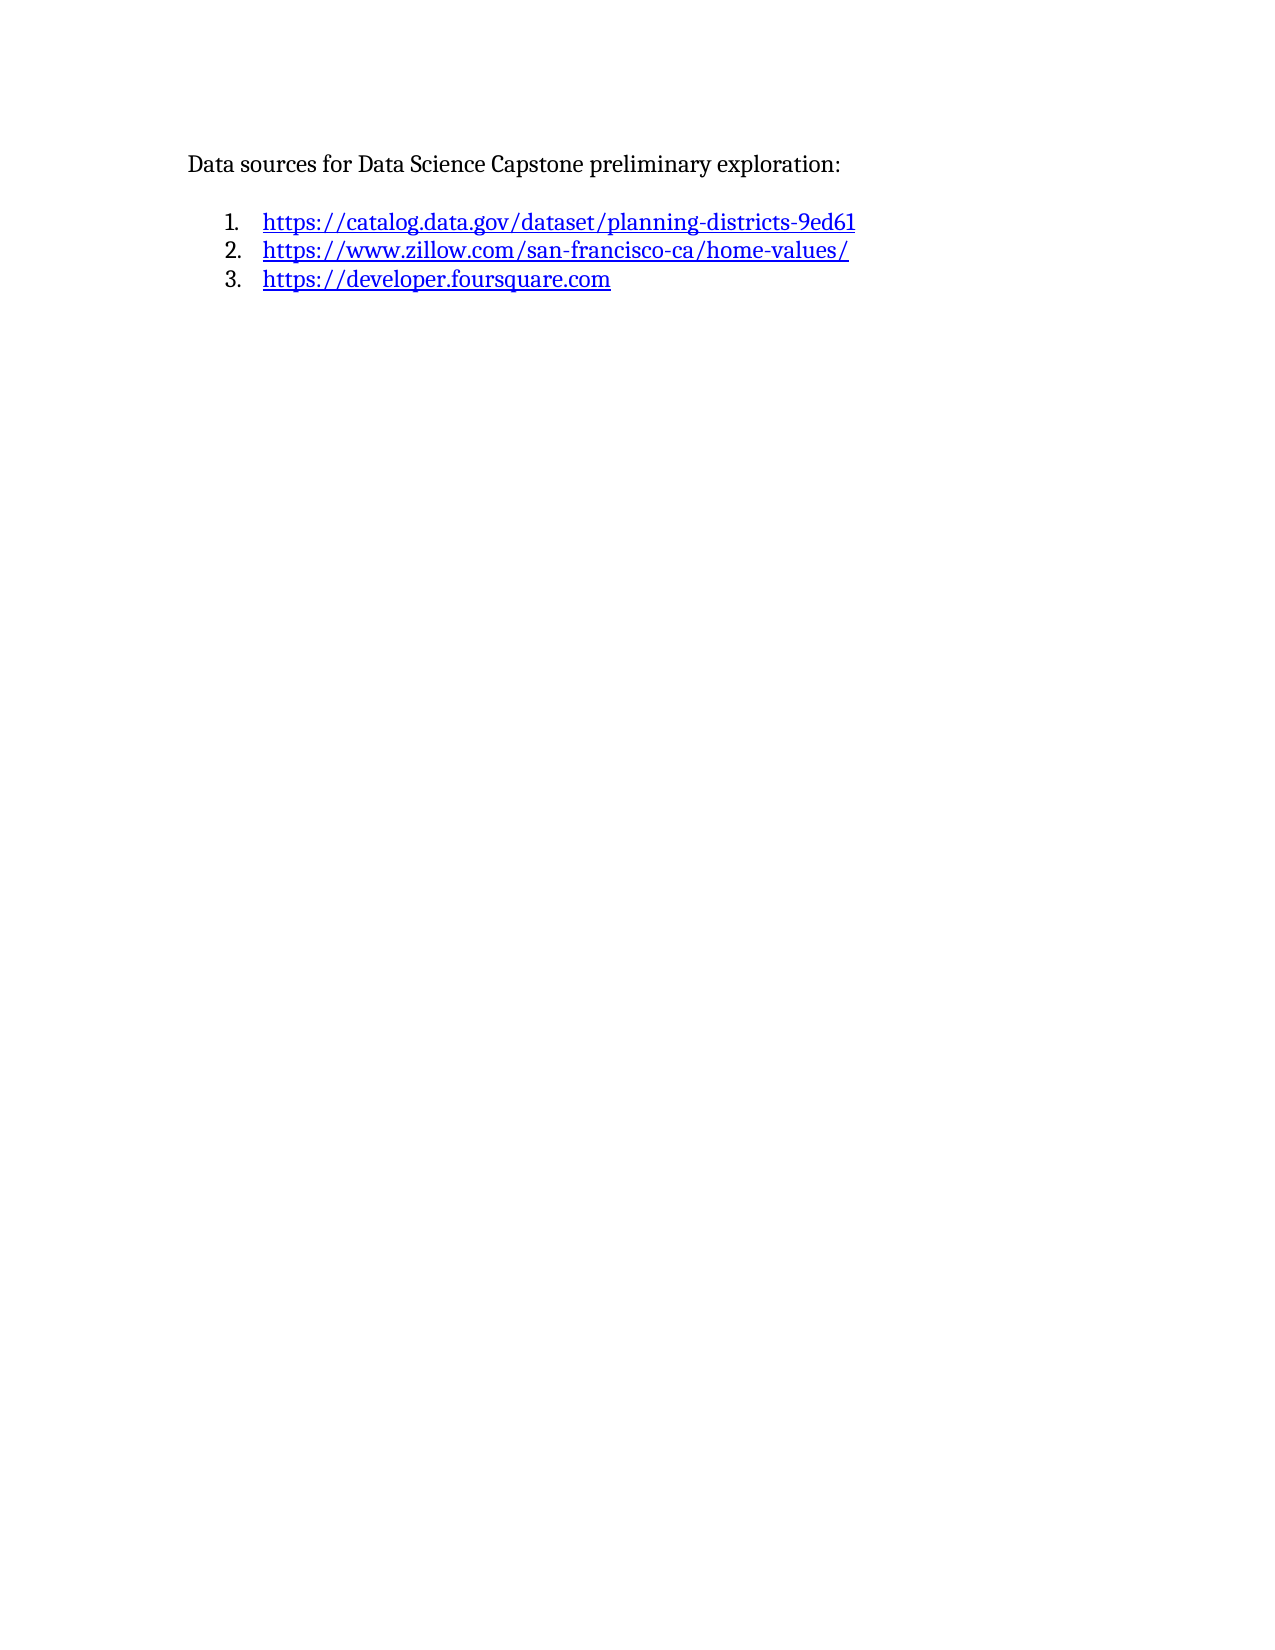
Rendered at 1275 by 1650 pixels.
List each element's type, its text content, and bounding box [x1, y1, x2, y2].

list https://catalog.data.gov/dataset/planning-districts-9ed61 [225, 207, 1087, 236]
list https://developer.foursquare.com [225, 265, 1087, 294]
list https://www.zillow.com/san-francisco-ca/home-values/ [225, 236, 1087, 265]
text Data sources for Data Science Capstone preliminary exploration: [187, 150, 1087, 179]
